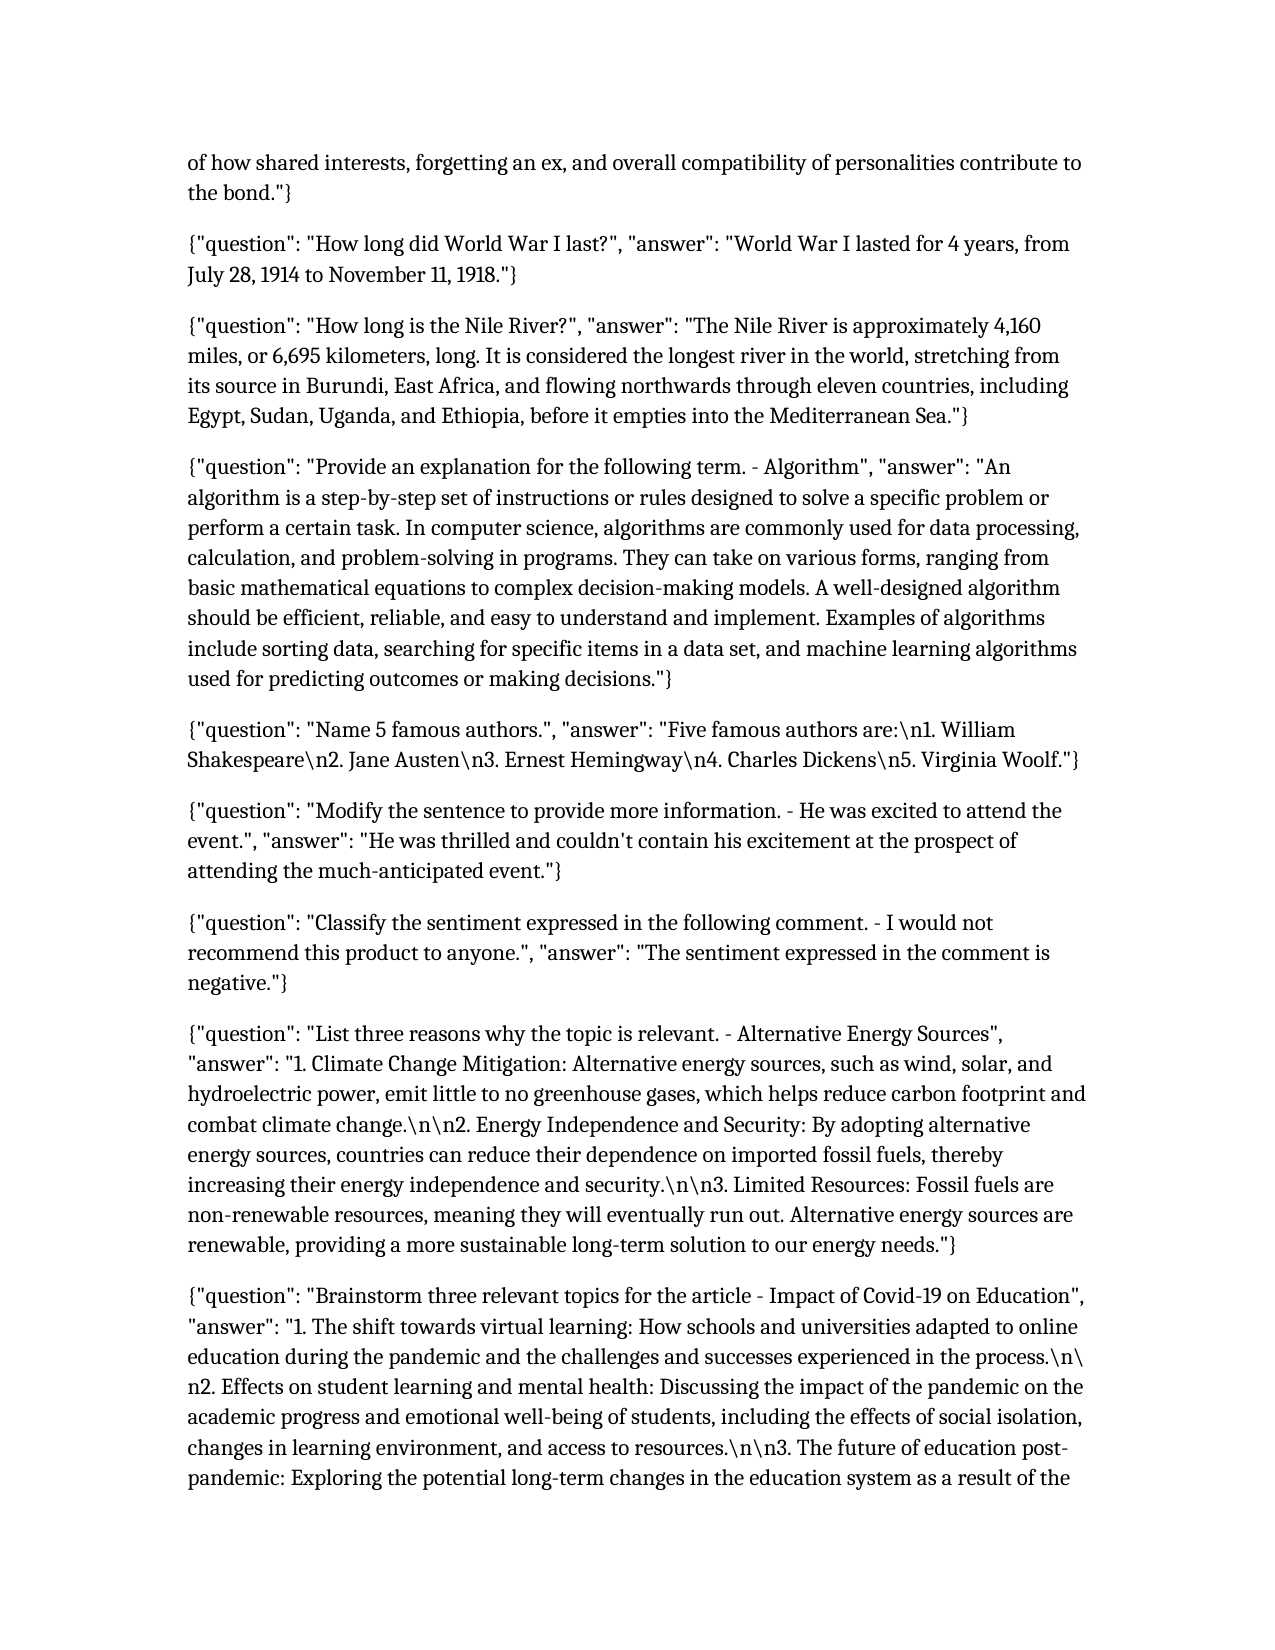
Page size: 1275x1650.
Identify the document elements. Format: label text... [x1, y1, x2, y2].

text {"question": "Classify the sentiment expressed in the following comment. - I would not recommend this product to anyone.", "answer": "The sentiment expressed in the comment is negative."} [187, 909, 1087, 996]
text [187, 1283, 1087, 1491]
text {"question": "How long is the Nile River?", "answer": "The Nile River is approximately 4,160 miles, or 6,695 kilometers, long. It is considered the longest river in the world, stretching from its source in Burundi, East Africa, and flowing northwards through eleven countries, including Egypt, Sudan, Uganda, and Ethiopia, before it empties into the Mediterranean Sea."} [187, 312, 1087, 429]
text {"question": "How long did World War I last?", "answer": "World War I lasted for 4 years, from July 28, 1914 to November 11, 1918."} [187, 231, 1087, 288]
text {"question": "Name 5 famous authors.", "answer": "Five famous authors are:\n1. William Shakespeare\n2. Jane Austen\n3. Ernest Hemingway\n4. Charles Dickens\n5. Virginia Woolf."} [187, 717, 1087, 773]
text {"question": "Provide an explanation for the following term. - Algorithm", "answer": "An algorithm is a step-by-step set of instructions or rules designed to solve a specific problem or perform a certain task. In computer science, algorithms are commonly used for data processing, calculation, and problem-solving in programs. They can take on various forms, ranging from basic mathematical equations to complex decision-making models. A well-designed algorithm should be efficient, reliable, and easy to understand and implement. Examples of algorithms include sorting data, searching for specific items in a data set, and machine learning algorithms used for predicting outcomes or making decisions."} [187, 454, 1087, 692]
text {"question": "Modify the sentence to provide more information. - He was excited to attend the event.", "answer": "He was thrilled and couldn't contain his excitement at the prospect of attending the much-anticipated event."} [187, 798, 1087, 885]
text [187, 150, 1087, 207]
text {"question": "List three reasons why the topic is relevant. - Alternative Energy Sources", "answer": "1. Climate Change Mitigation: Alternative energy sources, such as wind, solar, and hydroelectric power, emit little to no greenhouse gases, which helps reduce carbon footprint and combat climate change.\n\n2. Energy Independence and Security: By adopting alternative energy sources, countries can reduce their dependence on imported fossil fuels, thereby increasing their energy independence and security.\n\n3. Limited Resources: Fossil fuels are non-renewable resources, meaning they will eventually run out. Alternative energy sources are renewable, providing a more sustainable long-term solution to our energy needs."} [187, 1021, 1087, 1259]
